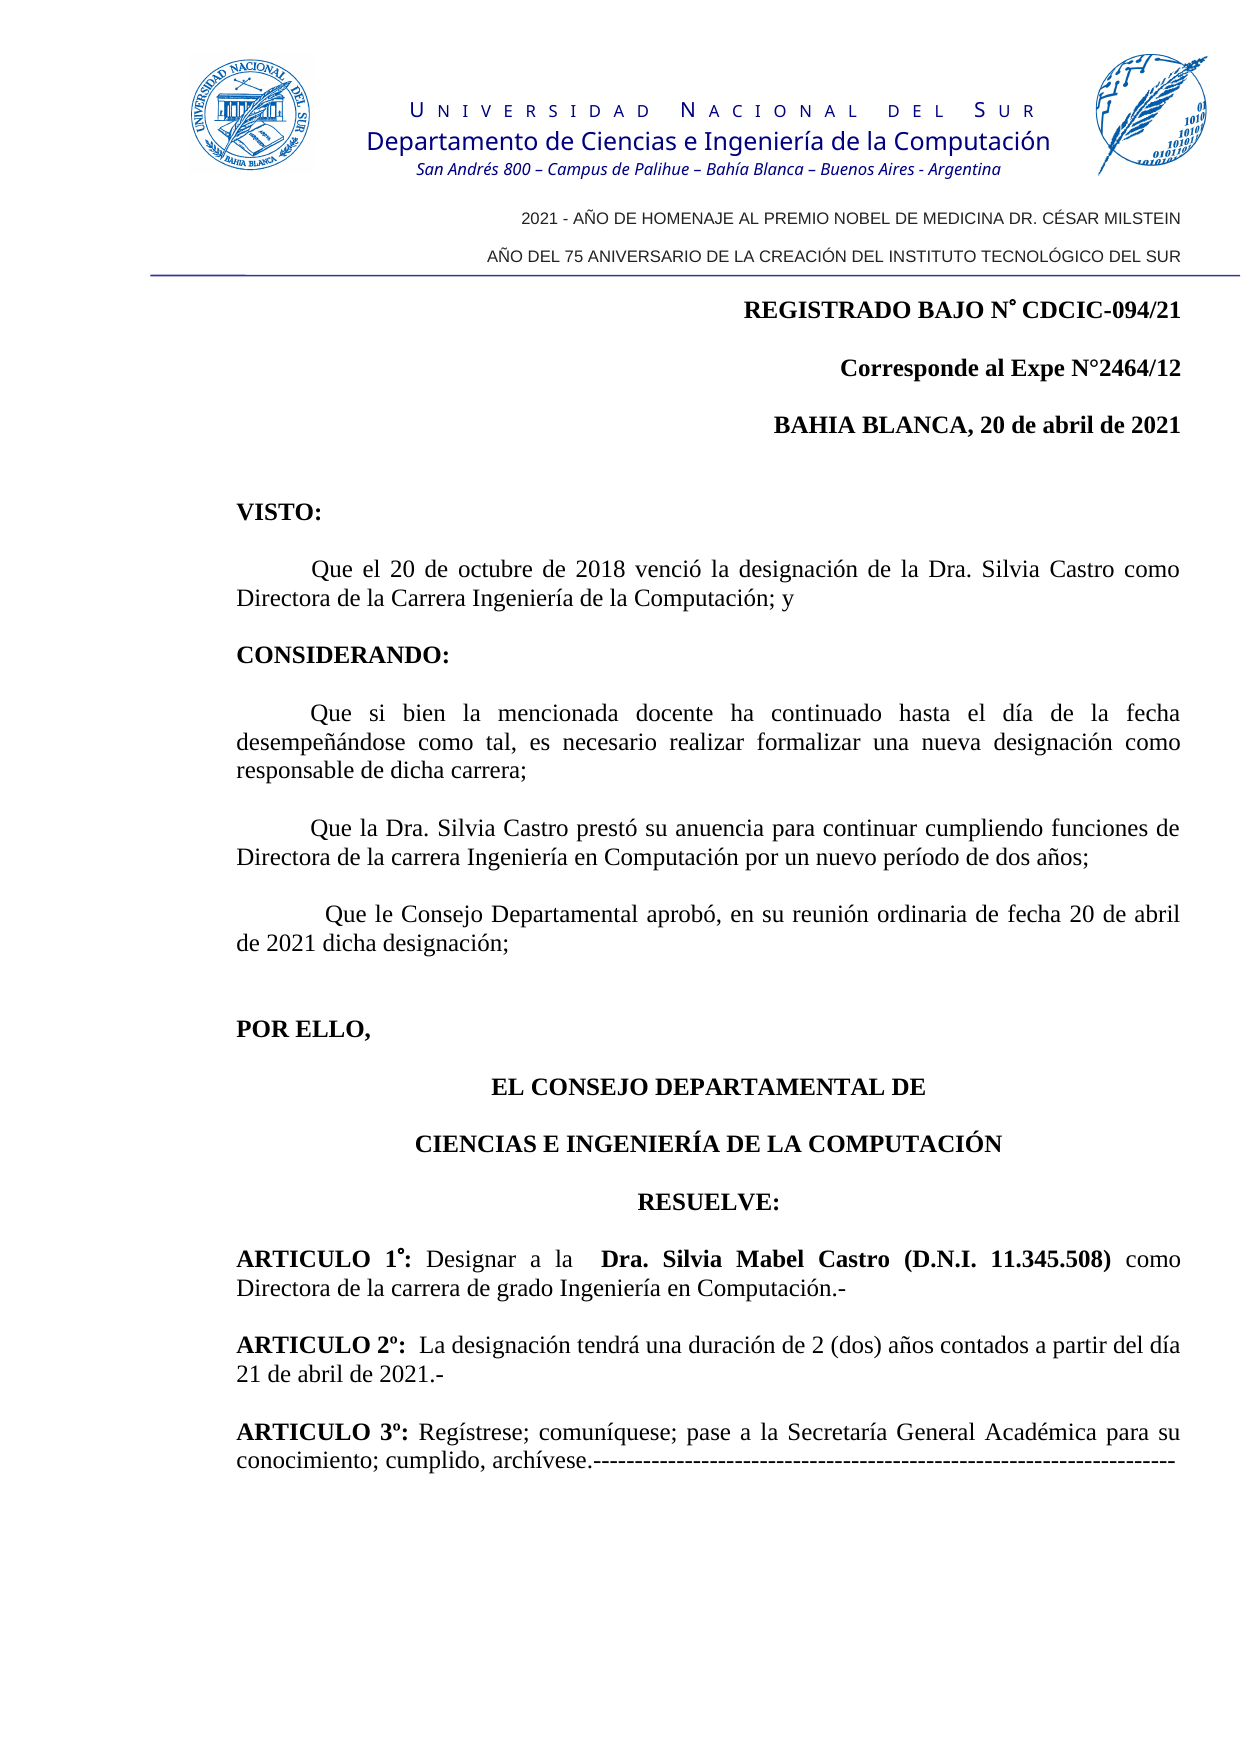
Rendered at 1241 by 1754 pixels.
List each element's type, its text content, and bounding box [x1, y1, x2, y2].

text Que si bien la mencionada docente ha continuado hasta el día de la fecha desempeñándose como tal, es necesario realizar formalizar una nueva designación como responsable de dicha carrera; [236, 698, 1181, 784]
text EL CONSEJO DEPARTAMENTAL DE [236, 1072, 1181, 1100]
text RESUELVE: [236, 1187, 1181, 1215]
picture [187, 53, 315, 174]
text Que la Dra. Silvia Castro prestó su anuencia para continuar cumpliendo funciones de Directora de la carrera Ingeniería en Computación por un nuevo período de dos años; [236, 813, 1181, 870]
text POR ELLO, [236, 1014, 1181, 1043]
text CONSIDERANDO: [236, 640, 1181, 669]
text Que el 20 de octubre de 2018 venció la designación de la Dra. Silvia Castro como Directora de la Carrera Ingeniería de la Computación; y [236, 554, 1181, 612]
text BAHIA BLANCA, 20 de abril de 2021 [236, 410, 1181, 439]
text CIENCIAS E INGENIERÍA DE LA COMPUTACIÓN [236, 1129, 1181, 1158]
text ARTICULO 1: Designar a la Dra. Silvia Mabel Castro (D.N.I. 11.345.508) como Directora de la carrera de grado Ingeniería en Computación.- [236, 1244, 1181, 1302]
text ARTICULO 3º: Regístrese; comuníquese; pase a la Secretaría General Académica para su conocimiento; cumplido, archívese.---------------------------------------------------------------------- [236, 1417, 1181, 1474]
text ARTICULO 2º: La designación tendrá una duración de 2 (dos) años contados a partir del día 21 de abril de 2021.- [236, 1330, 1181, 1388]
text Que le Consejo Departamental aprobó, en su reunión ordinaria de fecha 20 de abril de 2021 dicha designación; [236, 899, 1181, 957]
text REGISTRADO BAJO N CDCIC-094/21 [236, 295, 1181, 324]
text VISTO: [236, 497, 1181, 525]
text Corresponde al Expe N°2464/12 [236, 353, 1181, 382]
picture [1095, 53, 1209, 176]
